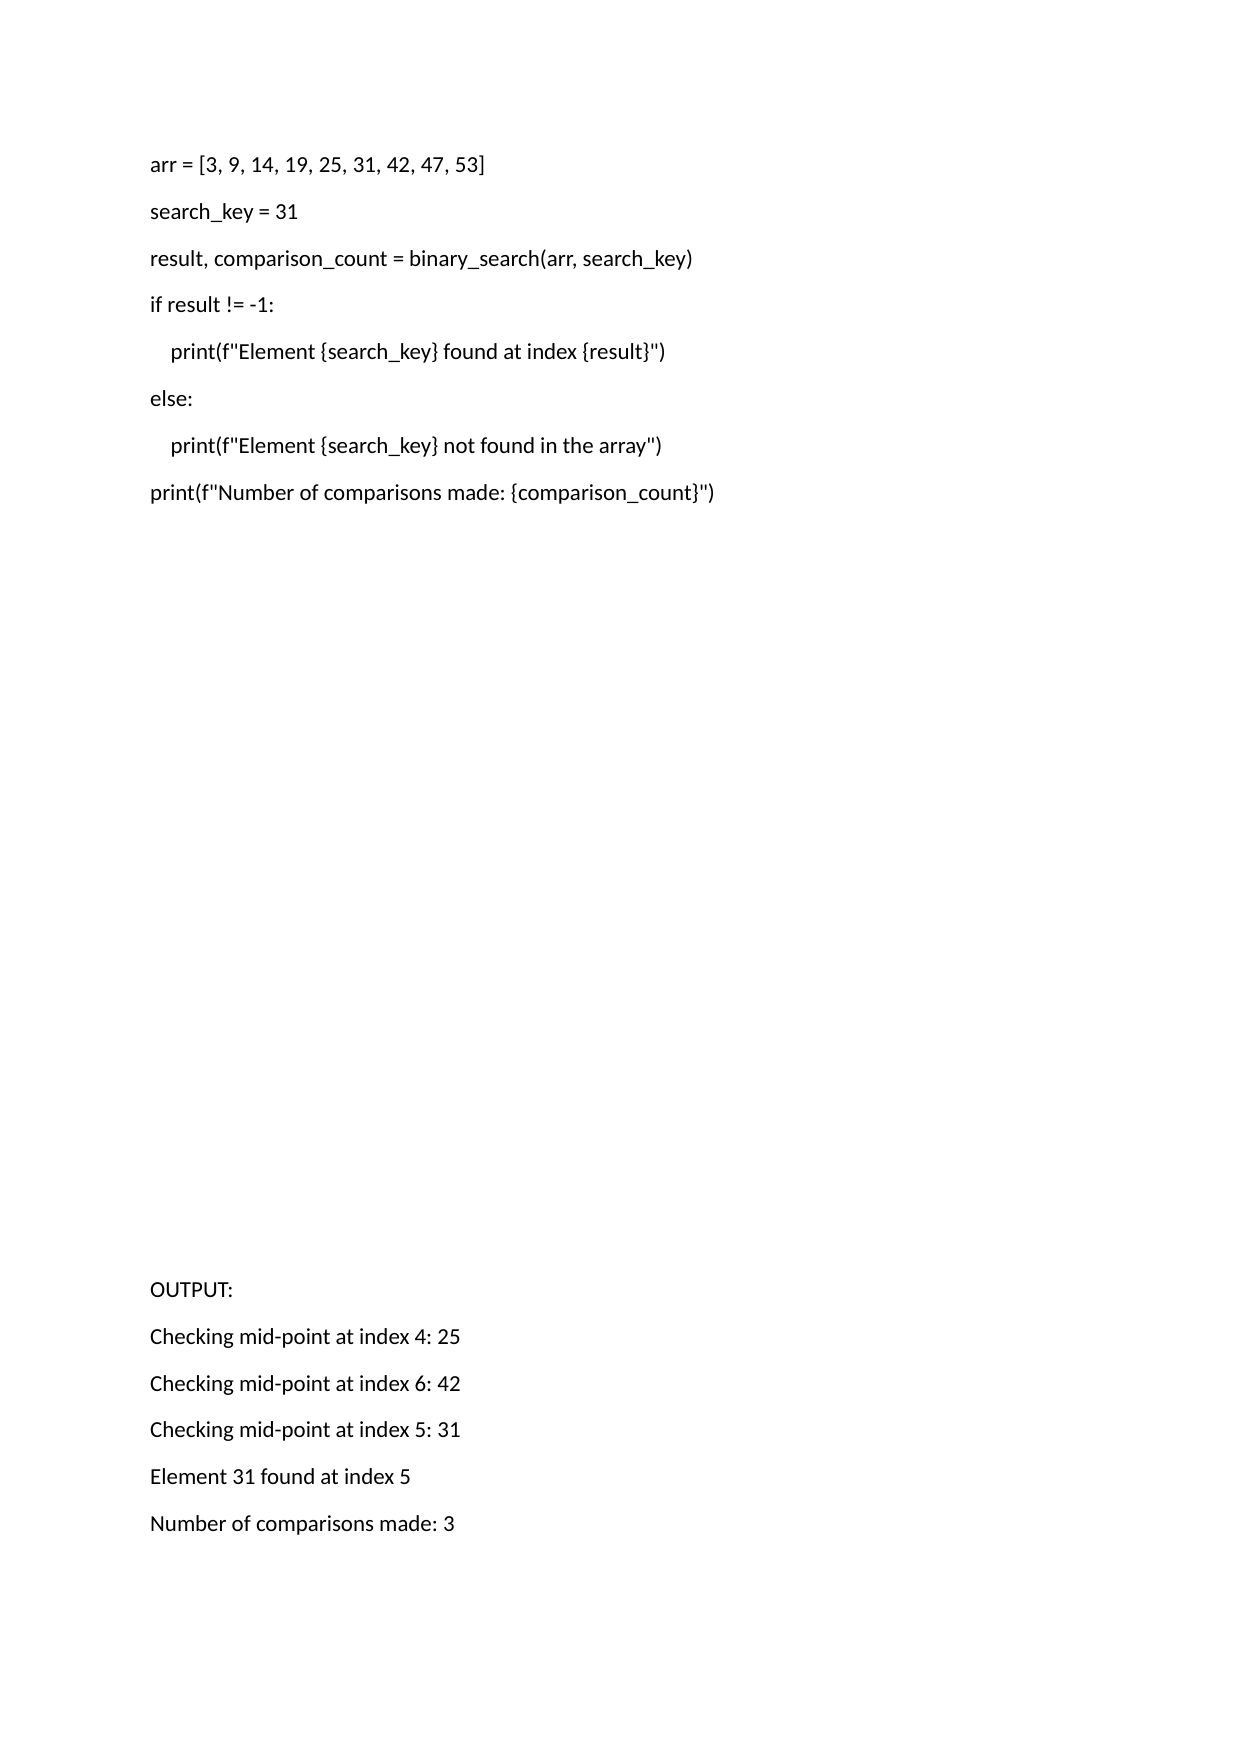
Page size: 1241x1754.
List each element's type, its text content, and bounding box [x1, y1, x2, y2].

text else: [150, 384, 1090, 412]
text print(f"Number of comparisons made: {comparison_count}") [150, 478, 1090, 506]
text OUTPUT: [150, 1275, 1090, 1303]
text Checking mid-point at index 6: 42 [150, 1369, 1090, 1397]
text Checking mid-point at index 4: 25 [150, 1322, 1090, 1350]
text search_key = 31 [150, 197, 1090, 225]
text print(f"Element {search_key} found at index {result}") [150, 337, 1090, 366]
text if result != -1: [150, 291, 1090, 319]
text print(f"Element {search_key} not found in the array") [150, 431, 1090, 459]
text Element 31 found at index 5 [150, 1462, 1090, 1491]
text result, comparison_count = binary_search(arr, search_key) [150, 244, 1090, 272]
text arr = [3, 9, 14, 19, 25, 31, 42, 47, 53] [150, 150, 1090, 178]
text Checking mid-point at index 5: 31 [150, 1416, 1090, 1444]
text Number of comparisons made: 3 [150, 1509, 1090, 1537]
